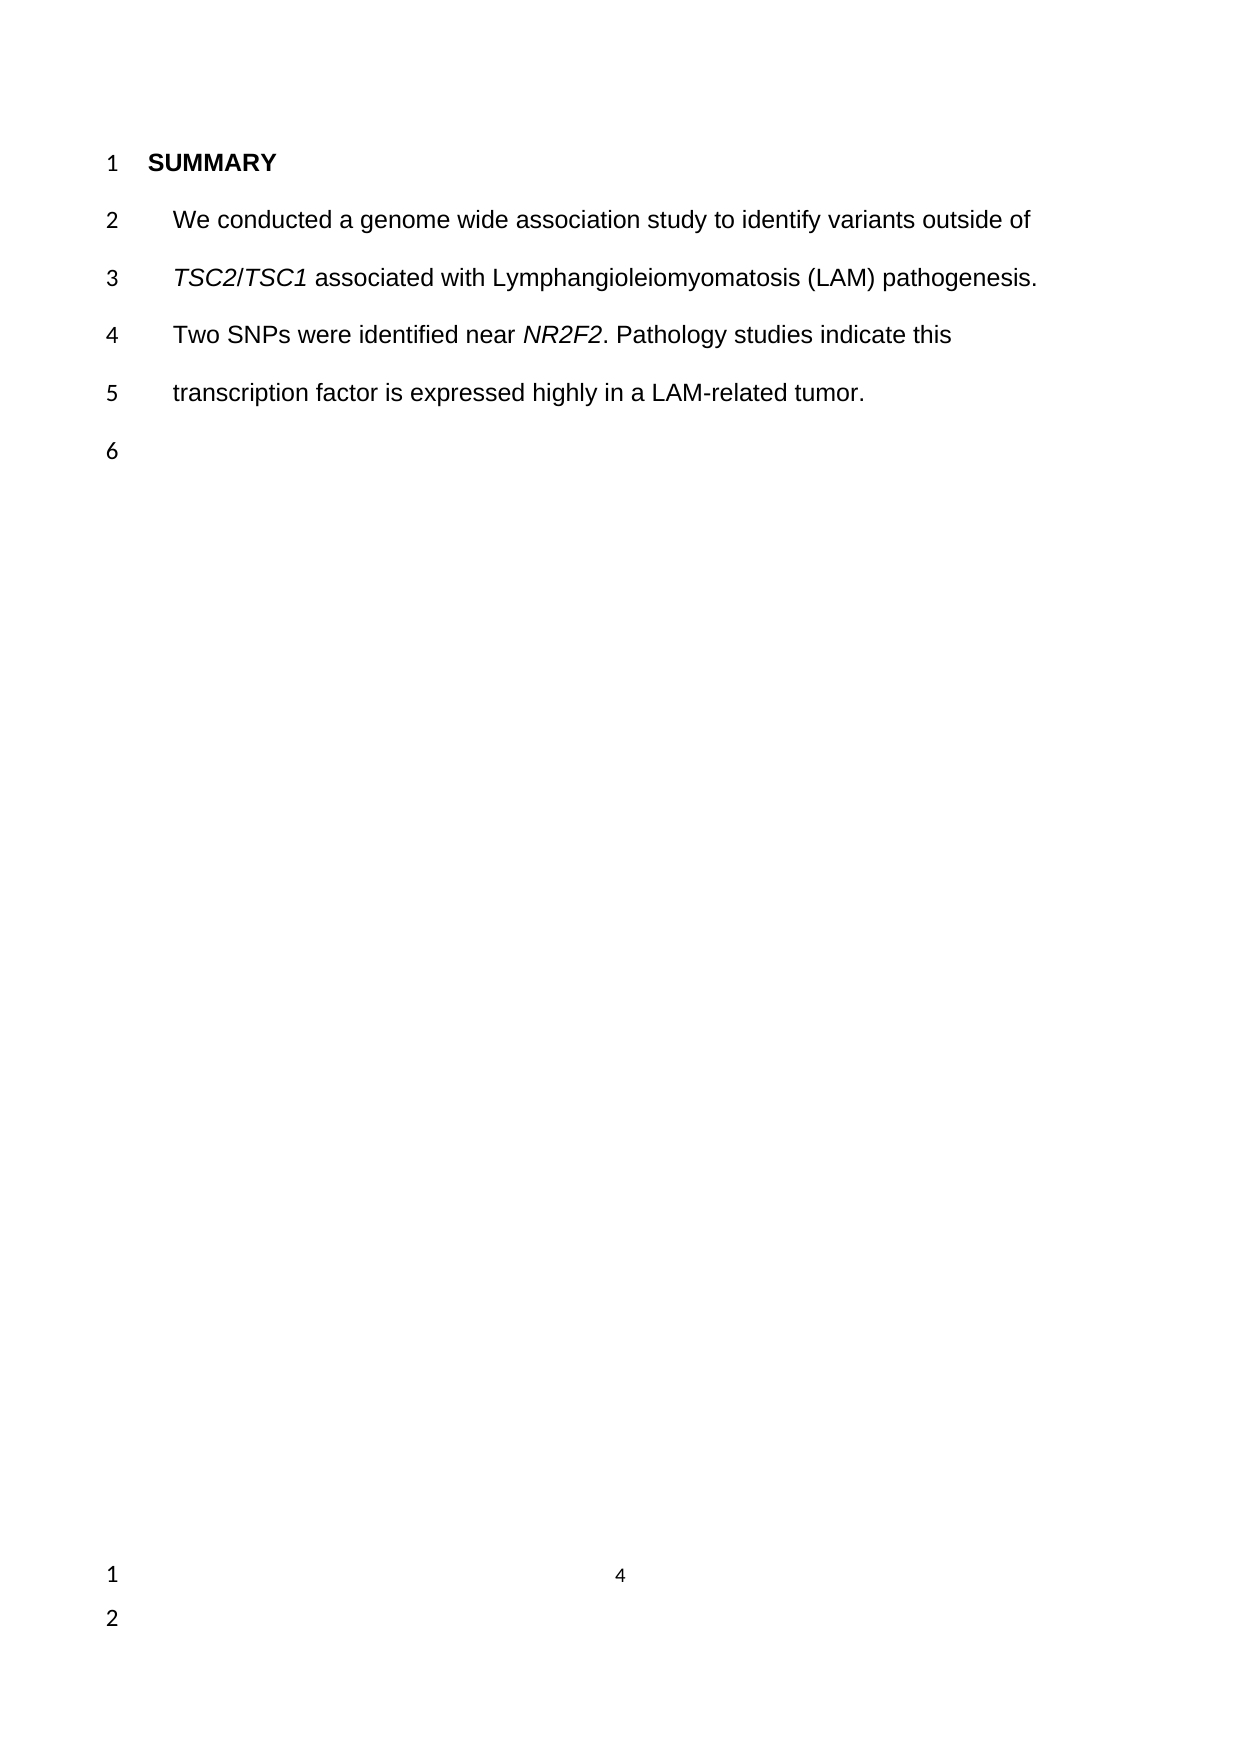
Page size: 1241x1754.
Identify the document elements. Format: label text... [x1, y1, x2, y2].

text SUMMARY [148, 148, 1092, 176]
text We conducted a genome wide association study to identify variants outside of TSC2/TSC1 associated with Lymphangioleiomyomatosis (LAM) pathogenesis. Two SNPs were identified near NR2F2. Pathology studies indicate this transcription factor is expressed highly in a LAM-related tumor. [173, 205, 1092, 406]
